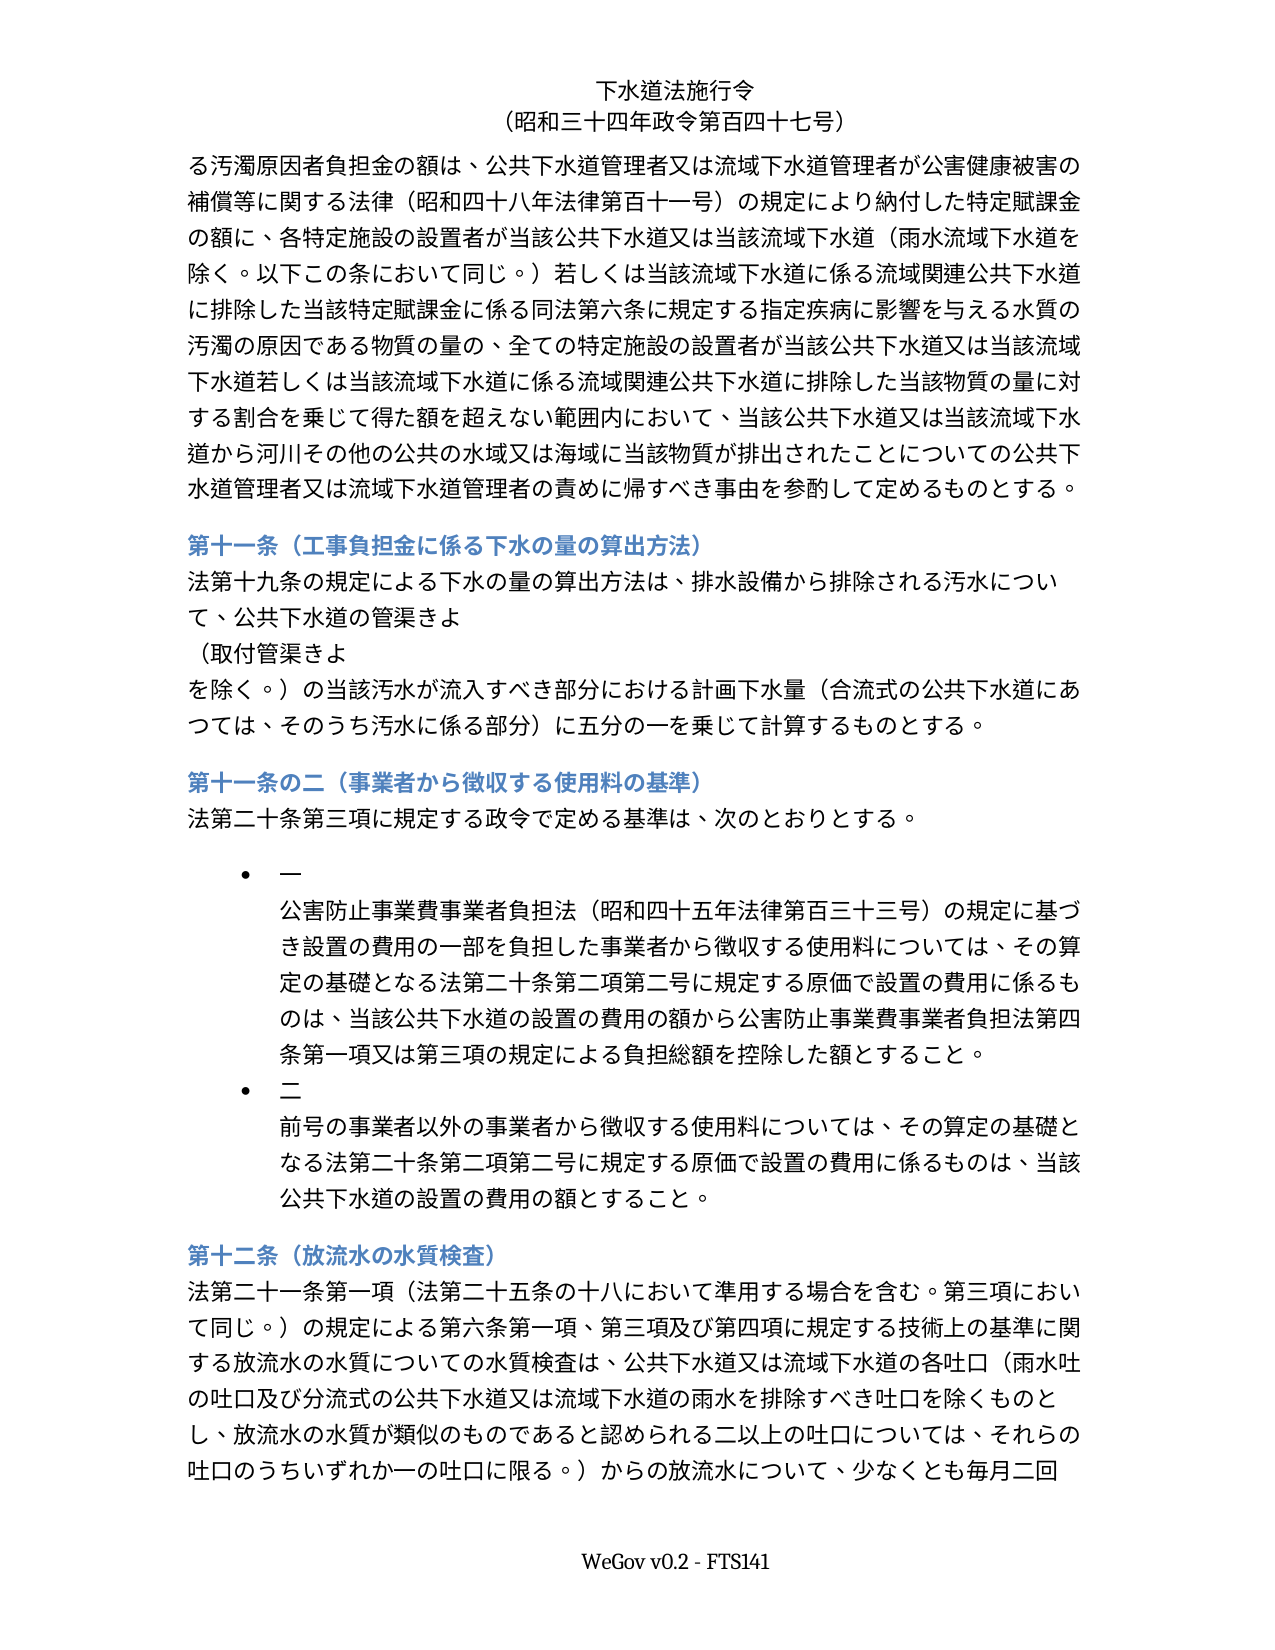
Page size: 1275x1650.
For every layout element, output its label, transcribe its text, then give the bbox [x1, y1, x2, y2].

list 一 公害防止事業費事業者負担法（昭和四十五年法律第百三十三号）の規定に基づき設置の費用の一部を負担した事業者から徴収する使用料については、その算定の基礎となる法第二十条第二項第二号に規定する原価で設置の費用に係るものは、当該公共下水道の設置の費用の額から公害防止事業費事業者負担法第四条第一項又は第三項の規定による負担総額を控除した額とすること。 [242, 859, 1087, 1070]
subtitle 第十二条（放流水の水質検査） [187, 1239, 1087, 1271]
text 法第二十条第三項に規定する政令で定める基準は、次のとおりとする。 [187, 803, 1087, 834]
subtitle 第十一条の二（事業者から徴収する使用料の基準） [187, 767, 1087, 798]
list 二 前号の事業者以外の事業者から徴収する使用料については、その算定の基礎となる法第二十条第二項第二号に規定する原価で設置の費用に係るものは、当該公共下水道の設置の費用の額とすること。 [242, 1075, 1087, 1214]
subtitle 第十一条（工事負担金に係る下水の量の算出方法） [187, 530, 1087, 561]
text 法第十九条の規定による下水の量の算出方法は、排水設備から排除される汚水について、公共下水道の管渠きよ （取付管渠きよ を除く。）の当該汚水が流入すべき部分における計画下水量（合流式の公共下水道にあつては、そのうち汚水に係る部分）に五分の一を乗じて計算するものとする。 [187, 566, 1087, 741]
